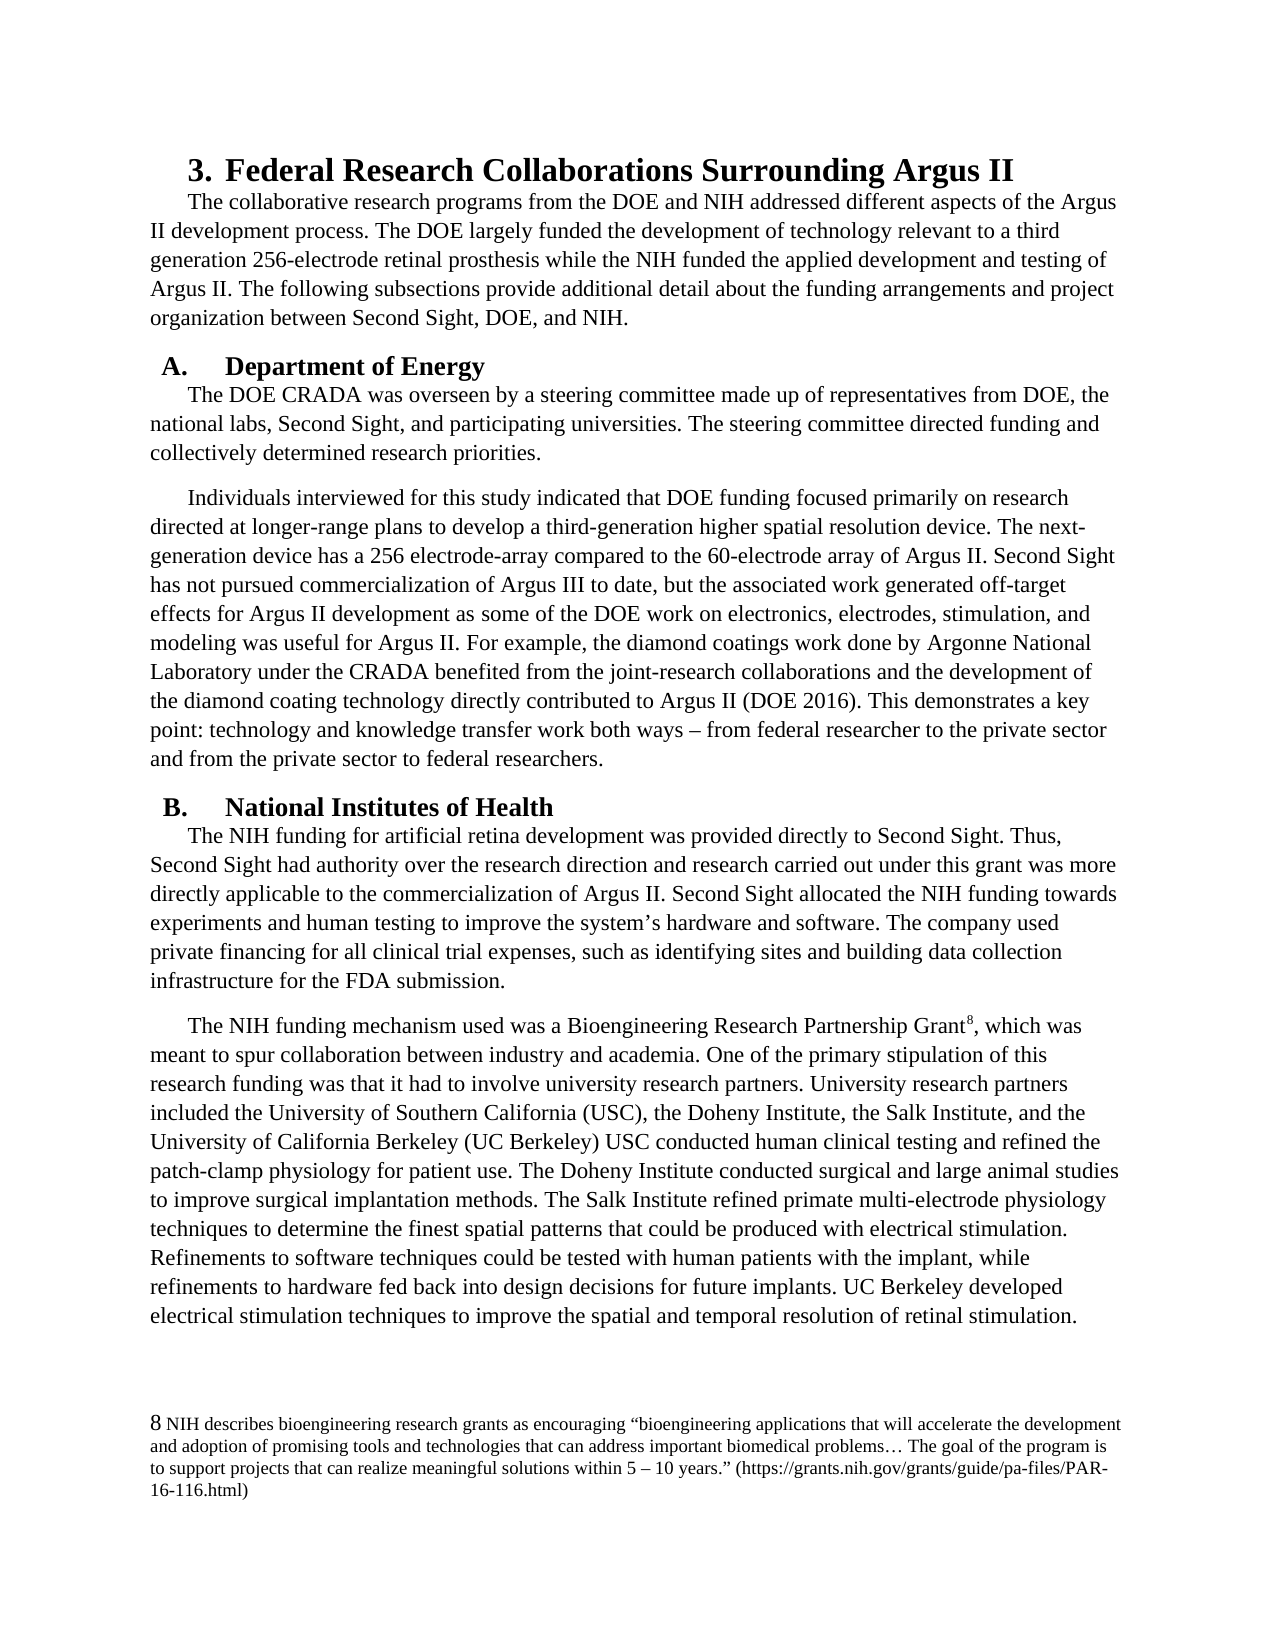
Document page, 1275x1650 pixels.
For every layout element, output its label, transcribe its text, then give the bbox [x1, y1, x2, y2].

text The DOE CRADA was overseen by a steering committee made up of representatives from DOE, the national labs, Second Sight, and participating universities. The steering committee directed funding and collectively determined research priorities. [150, 381, 1125, 465]
text The NIH funding for artificial retina development was provided directly to Second Sight. Thus, Second Sight had authority over the research direction and research carried out under this grant was more directly applicable to the commercialization of Argus II. Second Sight allocated the NIH funding towards experiments and human testing to improve the system’s hardware and software. The company used private financing for all clinical trial expenses, such as identifying sites and building data collection infrastructure for the FDA submission. [150, 822, 1125, 993]
text The collaborative research programs from the DOE and NIH addressed different aspects of the Argus II development process. The DOE largely funded the development of technology relevant to a third generation 256-electrode retinal prosthesis while the NIH funded the applied development and testing of Argus II. The following subsections provide additional detail about the funding arrangements and project organization between Second Sight, DOE, and NIH. [150, 188, 1125, 331]
subtitle Department of Energy [187, 350, 1125, 381]
subtitle National Institutes of Health [187, 791, 1125, 822]
text Individuals interviewed for this study indicated that DOE funding focused primarily on research directed at longer-range plans to develop a third-generation higher spatial resolution device. The next-generation device has a 256 electrode-array compared to the 60-electrode array of Argus II. Second Sight has not pursued commercialization of Argus III to date, but the associated work generated off-target effects for Argus II development as some of the DOE work on electronics, electrodes, stimulation, and modeling was useful for Argus II. For example, the diamond coatings work done by Argonne National Laboratory under the CRADA benefited from the joint-research collaborations and the development of the diamond coating technology directly contributed to Argus II (DOE 2016). This demonstrates a key point: technology and knowledge transfer work both ways – from federal researcher to the private sector and from the private sector to federal researchers. [150, 484, 1125, 771]
subtitle Federal Research Collaborations Surrounding Argus II [187, 150, 1125, 188]
text The NIH funding mechanism used was a Bioengineering Research Partnership Grant, which was meant to spur collaboration between industry and academia. One of the primary stipulation of this research funding was that it had to involve university research partners. University research partners included the University of Southern California (USC), the Doheny Institute, the Salk Institute, and the University of California Berkeley (UC Berkeley) USC conducted human clinical testing and refined the patch-clamp physiology for patient use. The Doheny Institute conducted surgical and large animal studies to improve surgical implantation methods. The Salk Institute refined primate multi-electrode physiology techniques to determine the finest spatial patterns that could be produced with electrical stimulation. Refinements to software techniques could be tested with human patients with the implant, while refinements to hardware fed back into design decisions for future implants. UC Berkeley developed electrical stimulation techniques to improve the spatial and temporal resolution of retinal stimulation. [150, 1012, 1125, 1328]
